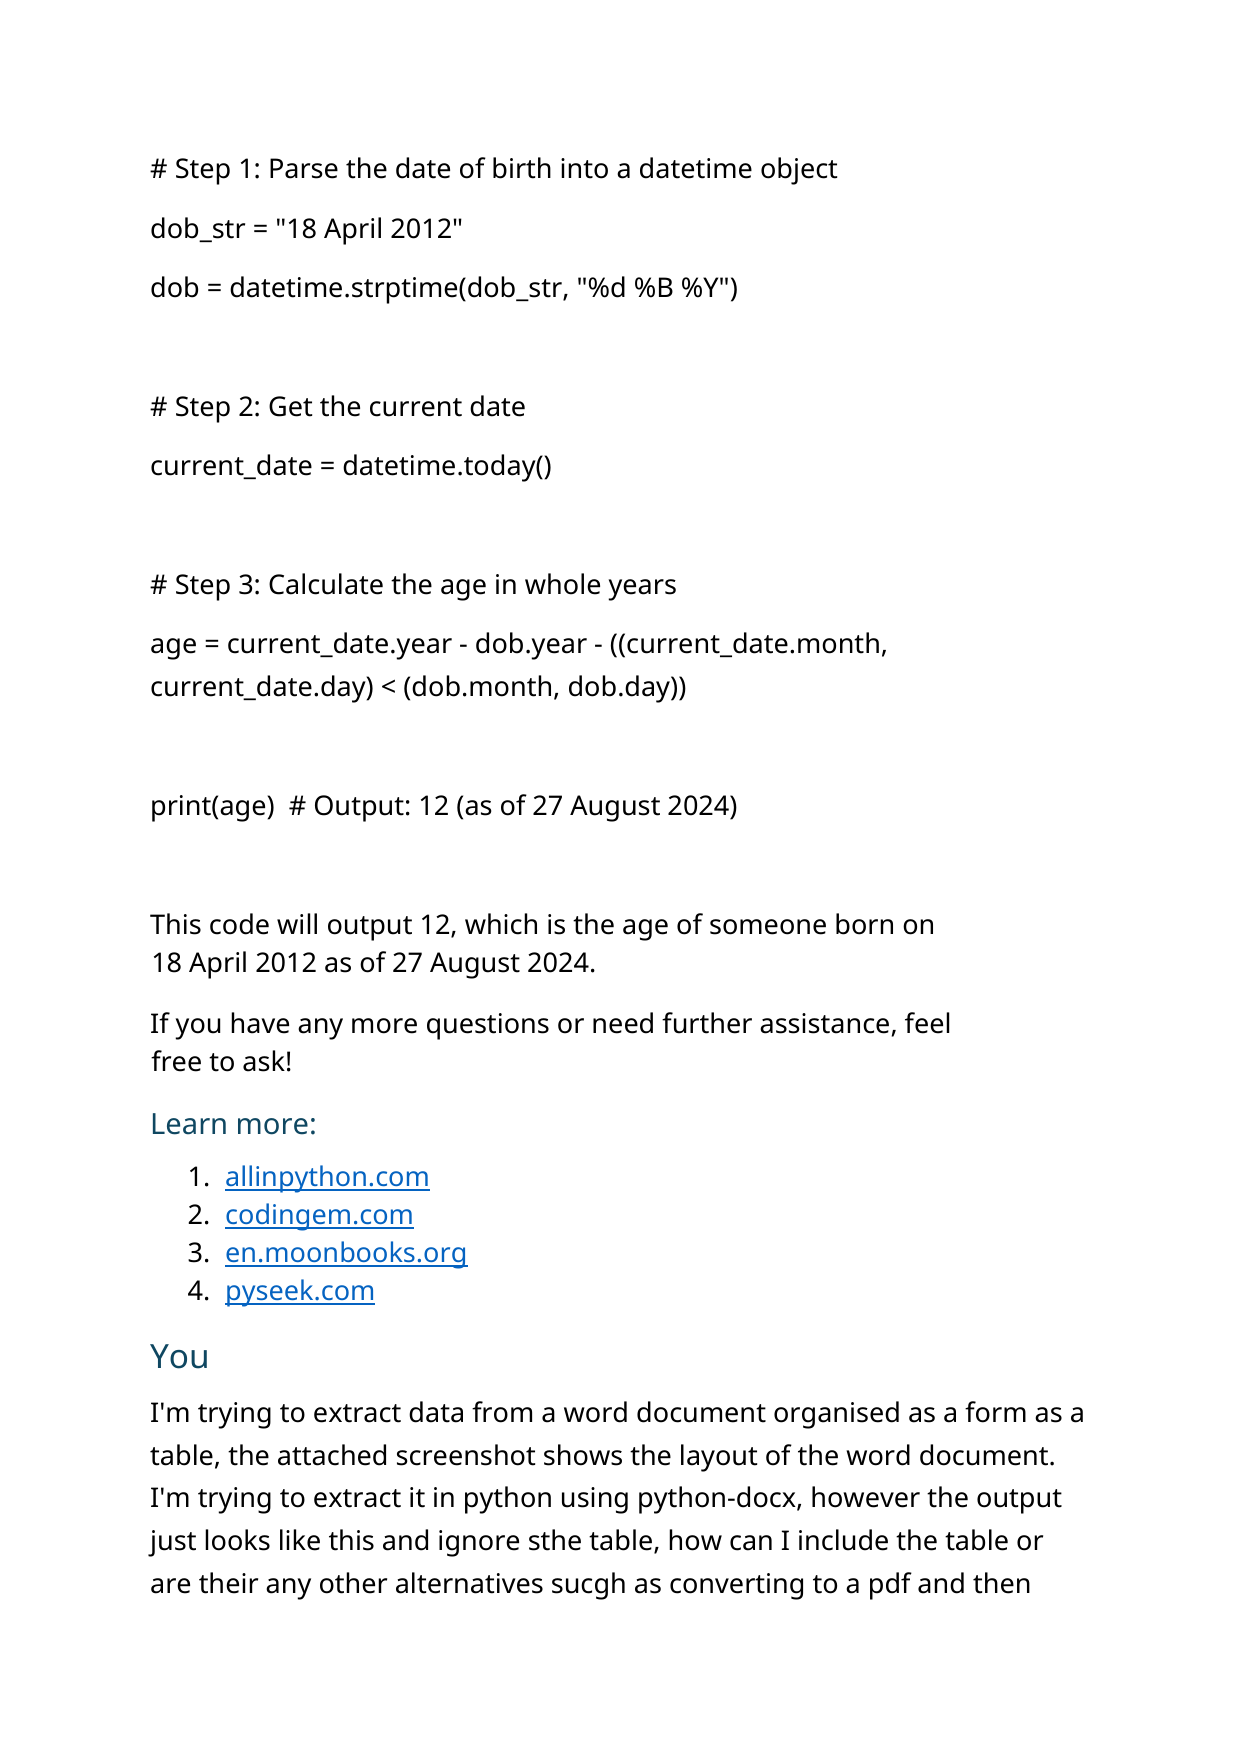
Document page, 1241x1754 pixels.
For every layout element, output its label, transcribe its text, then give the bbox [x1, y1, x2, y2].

text # Step 1: Parse the date of birth into a datetime object [150, 150, 1090, 187]
list pyseek.com [187, 1271, 970, 1308]
list allinpython.com [187, 1158, 970, 1194]
text print(age) # Output: 12 (as of 27 August 2024) [150, 786, 1090, 823]
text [150, 1393, 1090, 1601]
text If you have any more questions or need further assistance, feel free to ask! [150, 1004, 970, 1079]
subtitle You [150, 1332, 1090, 1378]
text # Step 3: Calculate the age in whole years [150, 566, 1090, 602]
text current_date = datetime.today() [150, 447, 1090, 484]
list codingem.com [187, 1196, 970, 1232]
text This code will output 12, which is the age of someone born on 18 April 2012 as of 27 August 2024. [150, 905, 970, 980]
text # Step 2: Get the current date [150, 387, 1090, 424]
text age = current_date.year - dob.year - ((current_date.month, current_date.day) < (dob.month, dob.day)) [150, 625, 1090, 704]
list en.moonbooks.org [187, 1233, 970, 1270]
text dob_str = "18 April 2012" [150, 209, 1090, 246]
text dob = datetime.strptime(dob_str, "%d %B %Y") [150, 269, 1090, 306]
subtitle Learn more: [150, 1103, 1090, 1143]
